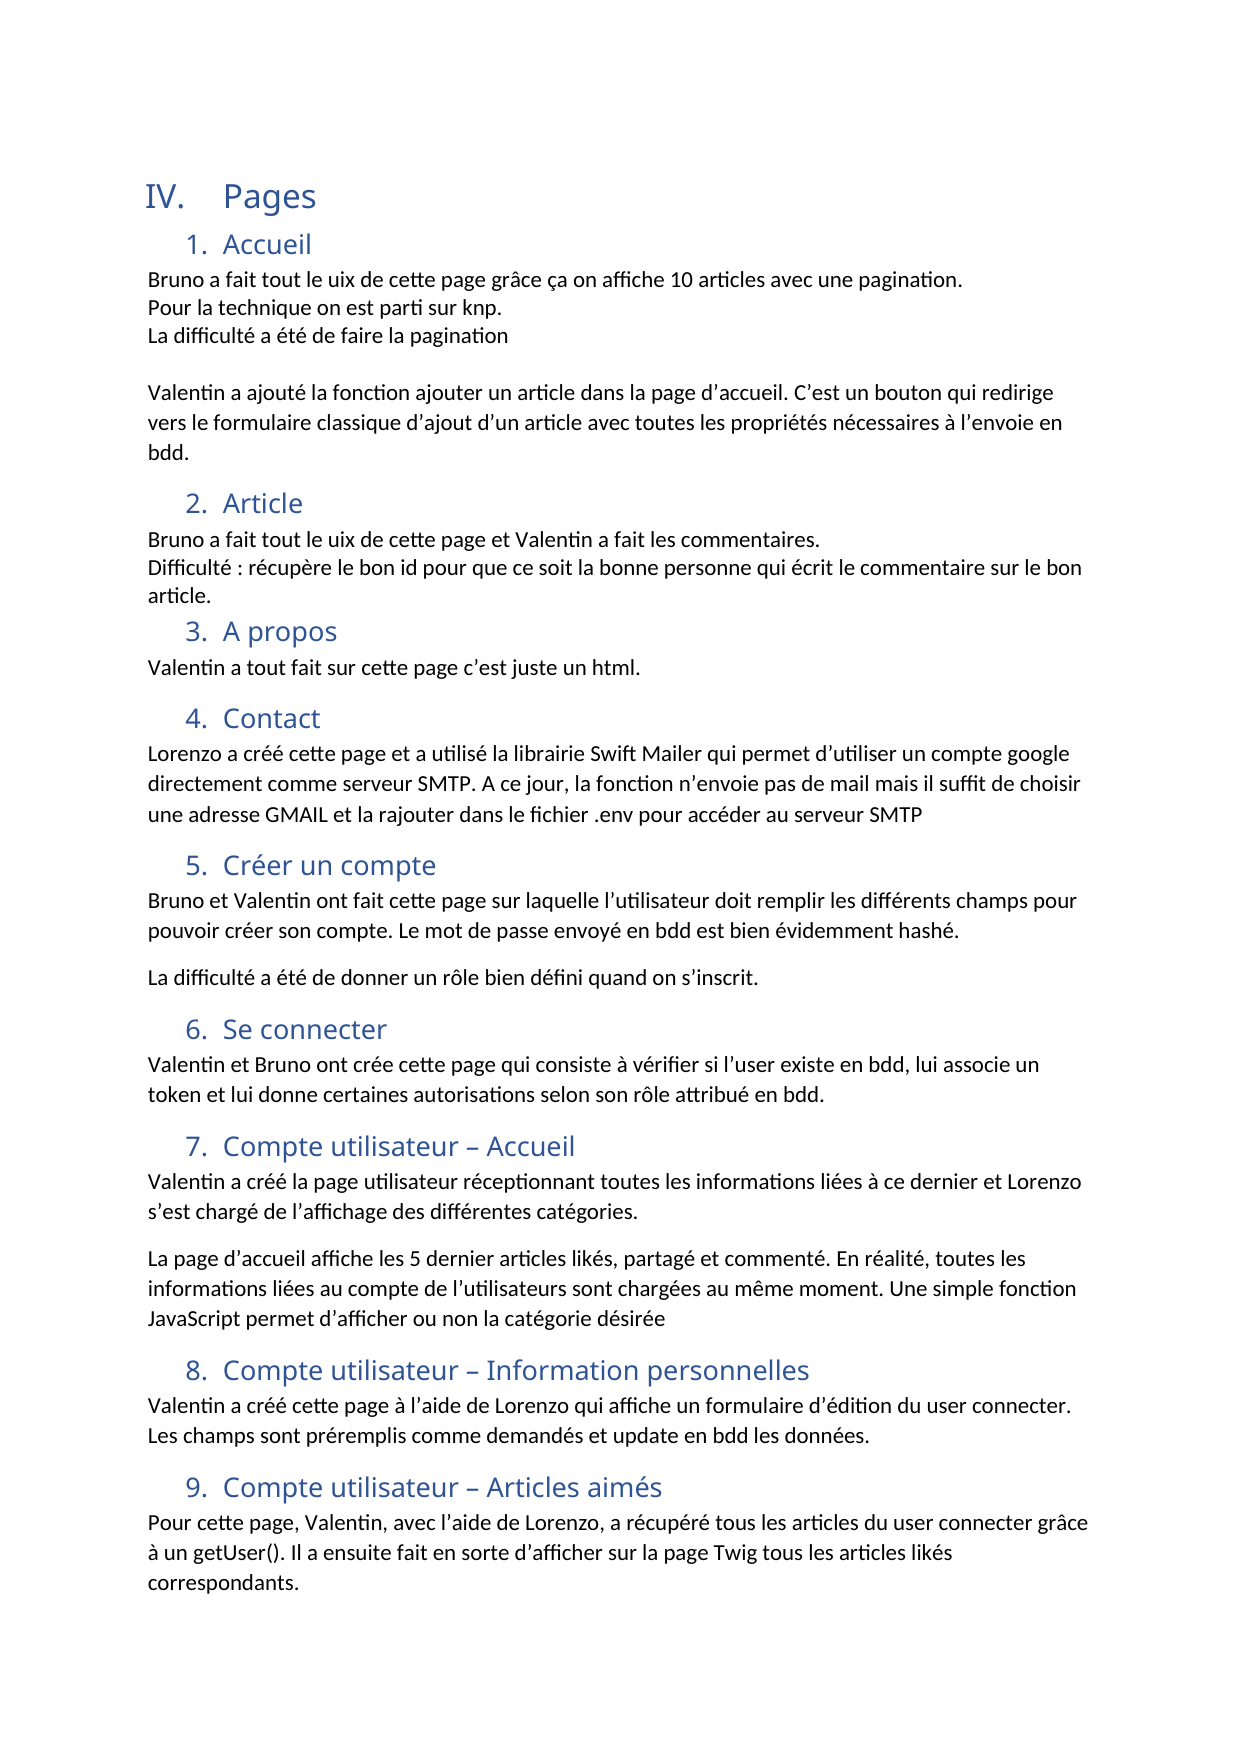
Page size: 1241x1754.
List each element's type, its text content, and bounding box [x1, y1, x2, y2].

subtitle Créer un compte [185, 847, 1093, 883]
subtitle Compte utilisateur – Articles aimés [185, 1468, 1093, 1505]
subtitle Compte utilisateur – Information personnelles [185, 1351, 1093, 1388]
subtitle Article [185, 485, 1093, 522]
subtitle Se connecter [185, 1010, 1093, 1047]
text Bruno et Valentin ont fait cette page sur laquelle l’utilisateur doit remplir les différents champs pour pouvoir créer son compte. Le mot de passe envoyé en bdd est bien évidemment hashé. [148, 886, 1093, 945]
text Valentin a créé cette page à l’aide de Lorenzo qui affiche un formulaire d’édition du user connecter. Les champs sont préremplis comme demandés et update en bdd les données. [148, 1391, 1093, 1449]
subtitle Compte utilisateur – Accueil [185, 1127, 1093, 1164]
text Difficulté : récupère le bon id pour que ce soit la bonne personne qui écrit le commentaire sur le bon article. [148, 553, 1093, 609]
text Valentin et Bruno ont crée cette page qui consiste à vérifier si l’user existe en bdd, lui associe un token et lui donne certaines autorisations selon son rôle attribué en bdd. [148, 1050, 1093, 1108]
text Valentin a créé la page utilisateur réceptionnant toutes les informations liées à ce dernier et Lorenzo s’est chargé de l’affichage des différentes catégories. [148, 1167, 1093, 1225]
text La difficulté a été de donner un rôle bien défini quand on s’inscrit. [148, 963, 1093, 992]
text Bruno a fait tout le uix de cette page et Valentin a fait les commentaires. [148, 525, 1093, 553]
text Valentin a tout fait sur cette page c’est juste un html. [148, 653, 1093, 681]
text Pour la technique on est parti sur knp. [148, 293, 1093, 322]
subtitle A propos [185, 613, 1093, 650]
text La page d’accueil affiche les 5 dernier articles likés, partagé et commenté. En réalité, toutes les informations liées au compte de l’utilisateurs sont chargées au même moment. Une simple fonction JavaScript permet d’afficher ou non la catégorie désirée [148, 1244, 1093, 1333]
subtitle Accueil [185, 226, 1093, 263]
subtitle Pages [185, 173, 1093, 218]
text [148, 1508, 1093, 1597]
text Lorenzo a créé cette page et a utilisé la librairie Swift Mailer qui permet d’utiliser un compte google directement comme serveur SMTP. A ce jour, la fonction n’envoie pas de mail mais il suffit de choisir une adresse GMAIL et la rajouter dans le fichier .env pour accéder au serveur SMTP [148, 739, 1093, 828]
text Valentin a ajouté la fonction ajouter un article dans la page d’accueil. C’est un bouton qui redirige vers le formulaire classique d’ajout d’un article avec toutes les propriétés nécessaires à l’envoie en bdd. [148, 378, 1093, 466]
subtitle Contact [185, 699, 1093, 736]
text La difficulté a été de faire la pagination [148, 322, 1093, 349]
text Bruno a fait tout le uix de cette page grâce ça on affiche 10 articles avec une pagination. [148, 266, 1093, 293]
